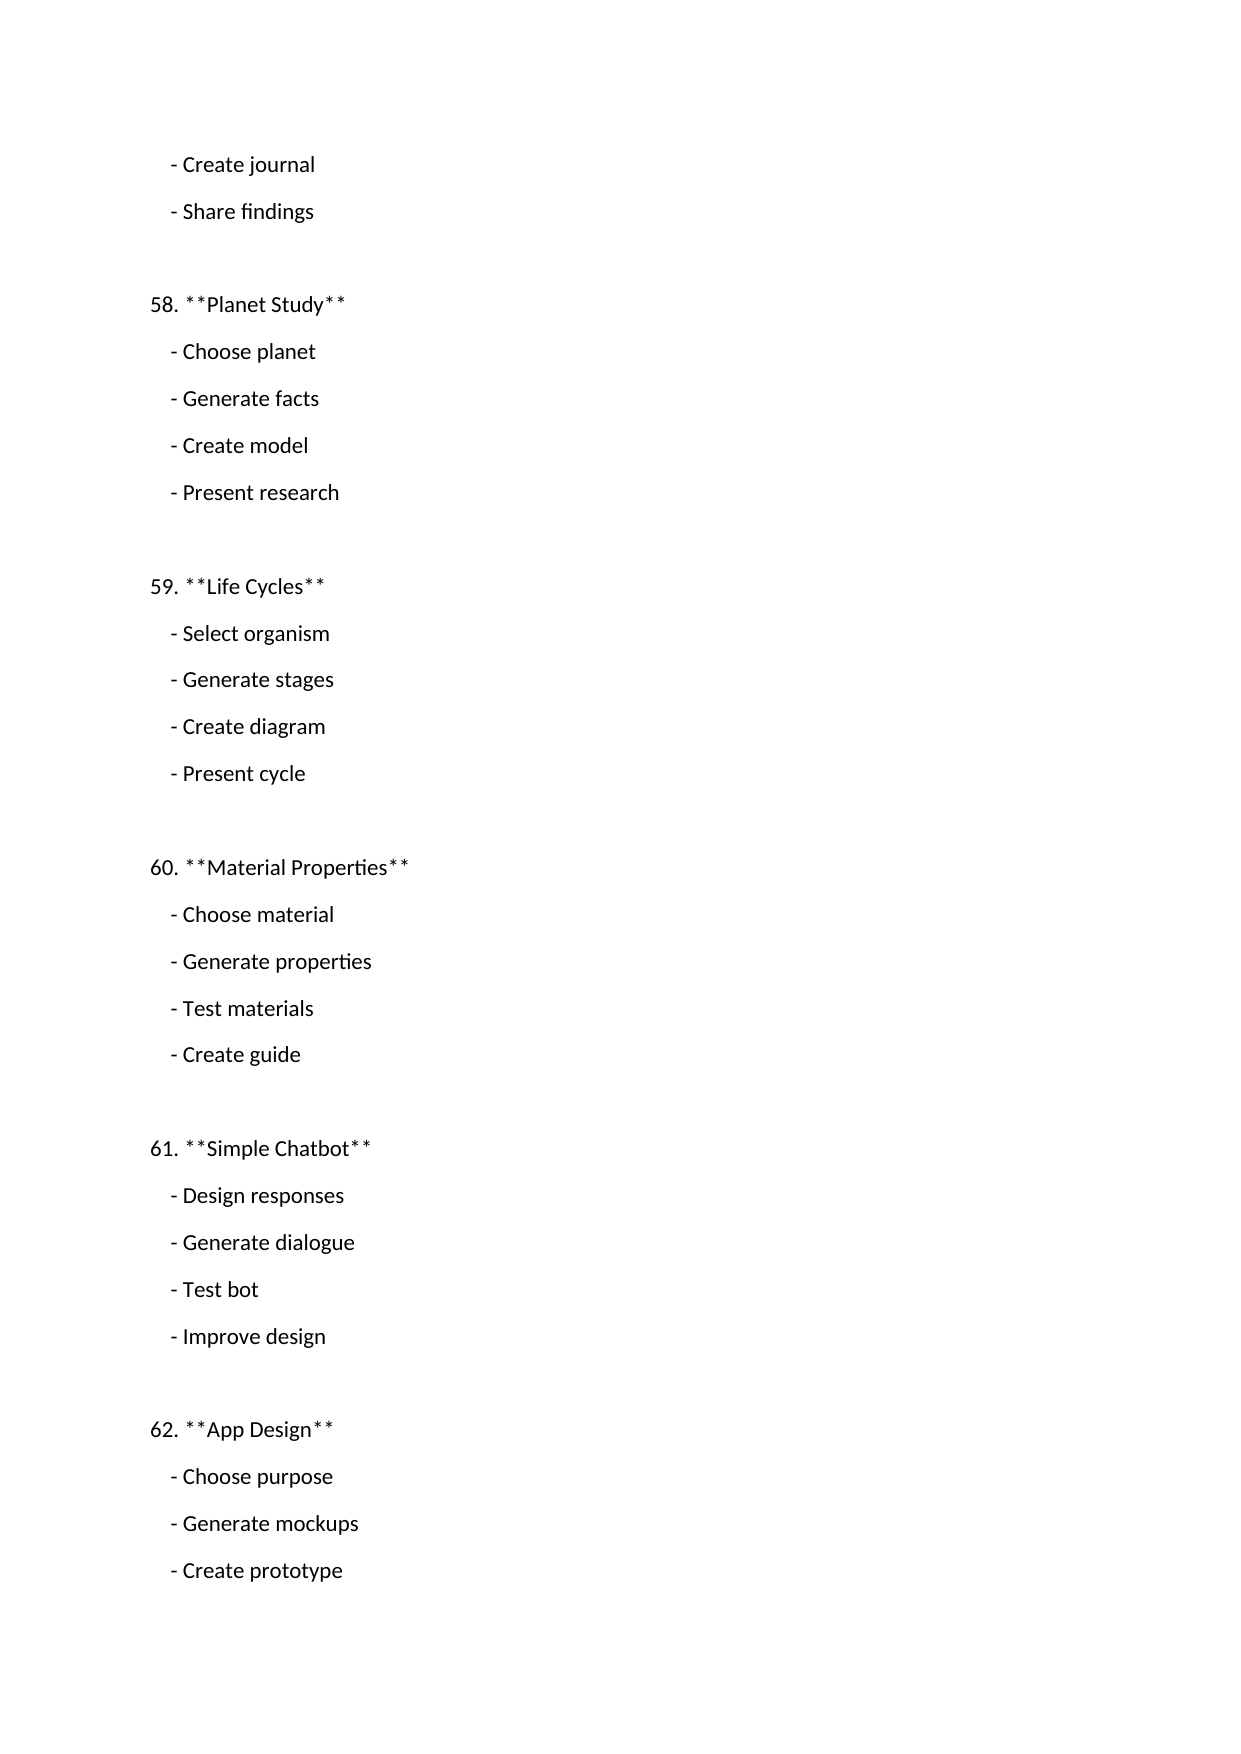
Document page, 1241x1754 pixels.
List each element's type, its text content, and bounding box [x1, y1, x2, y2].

text - Improve design [150, 1322, 1090, 1350]
text 60. **Material Properties** [150, 853, 1090, 881]
text - Generate stages [150, 666, 1090, 694]
text - Present cycle [150, 759, 1090, 787]
text 58. **Planet Study** [150, 291, 1090, 319]
text - Test materials [150, 994, 1090, 1022]
text - Design responses [150, 1181, 1090, 1209]
text - Create diagram [150, 712, 1090, 741]
text - Choose material [150, 900, 1090, 928]
text - Create guide [150, 1041, 1090, 1069]
text - Generate mockups [150, 1509, 1090, 1537]
text - Generate dialogue [150, 1228, 1090, 1256]
text - Select organism [150, 619, 1090, 647]
text 61. **Simple Chatbot** [150, 1134, 1090, 1162]
text - Generate properties [150, 947, 1090, 975]
text - Create journal [150, 150, 1090, 178]
text - Choose planet [150, 337, 1090, 366]
text - Present research [150, 478, 1090, 506]
text 62. **App Design** [150, 1416, 1090, 1444]
text - Create model [150, 431, 1090, 459]
text - Generate facts [150, 384, 1090, 412]
text 59. **Life Cycles** [150, 572, 1090, 600]
text - Share findings [150, 197, 1090, 225]
text - Create prototype [150, 1556, 1090, 1584]
text - Test bot [150, 1275, 1090, 1303]
text - Choose purpose [150, 1462, 1090, 1491]
